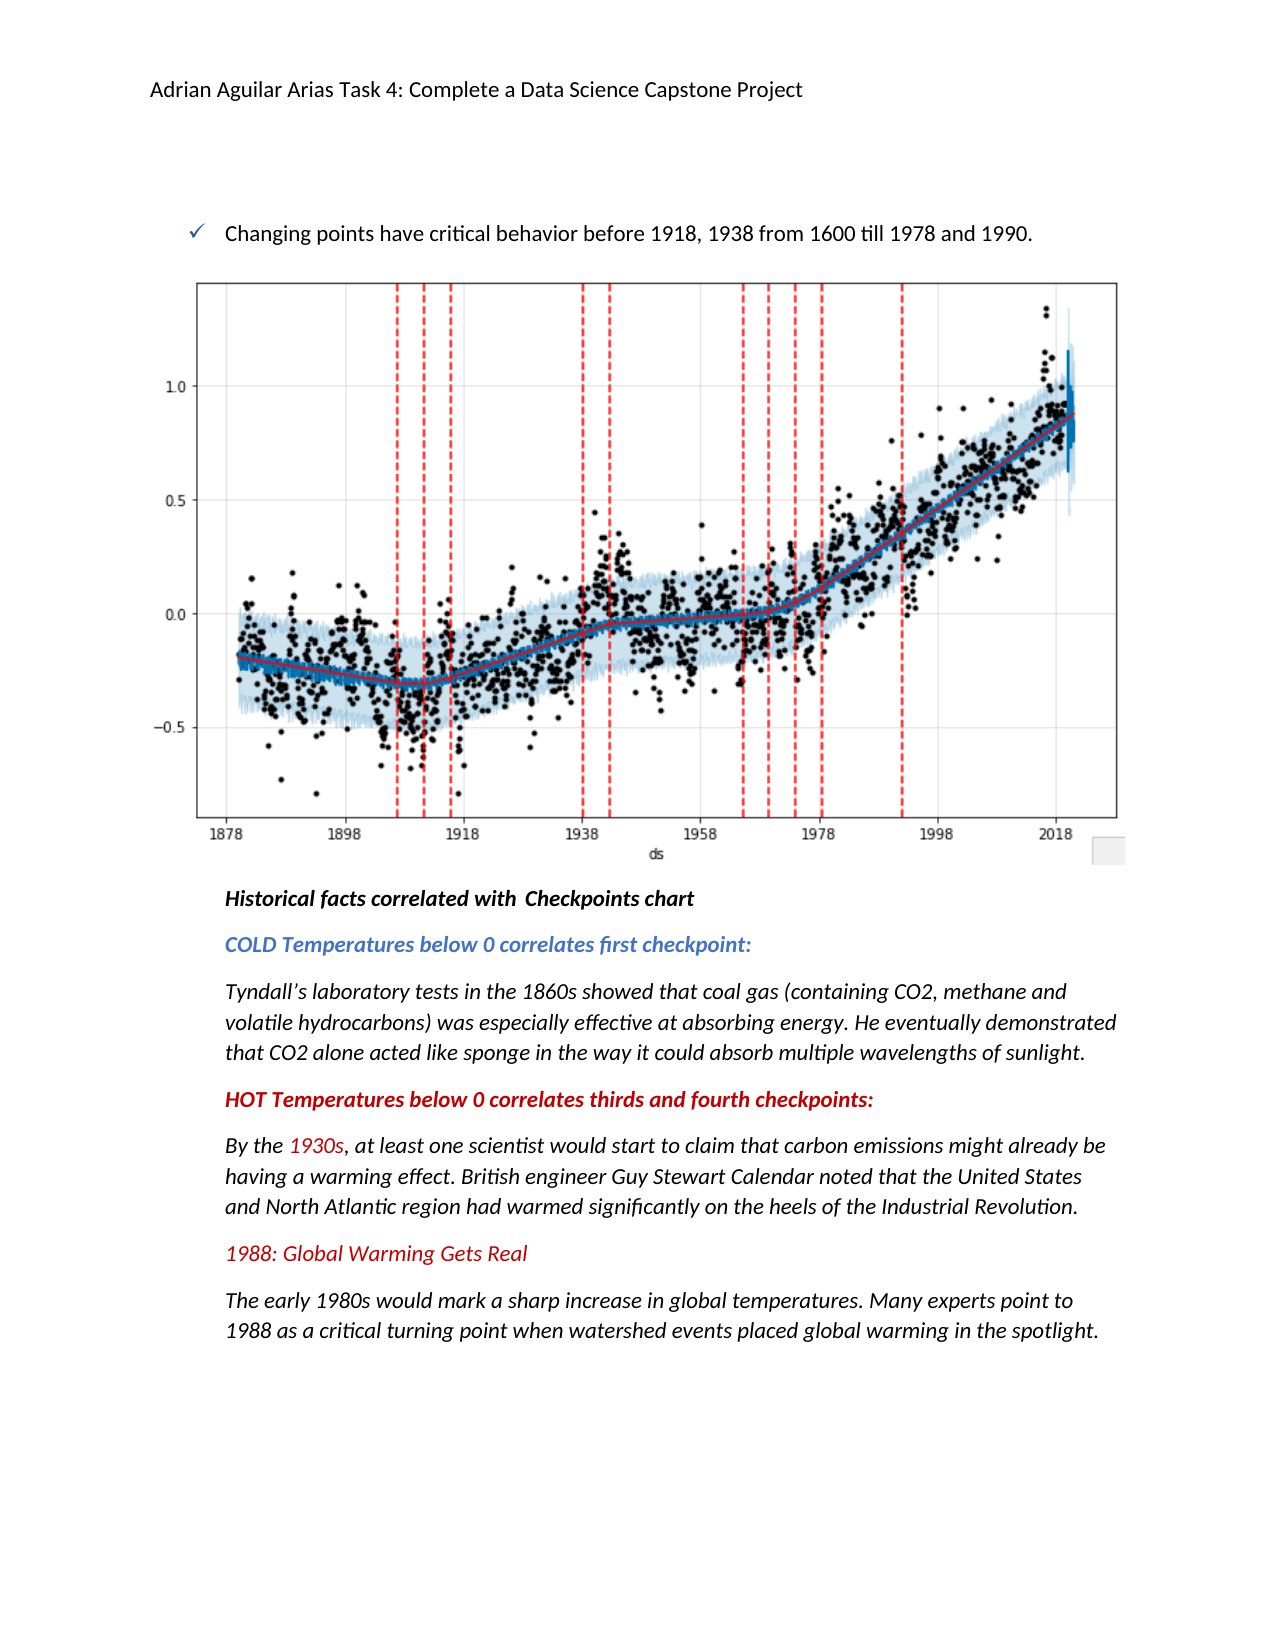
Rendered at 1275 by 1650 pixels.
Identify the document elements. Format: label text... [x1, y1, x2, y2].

text HOT Temperatures below 0 correlates thirds and fourth checkpoints: [225, 1085, 1125, 1113]
text 1988: Global Warming Gets Real [225, 1239, 1125, 1267]
picture [150, 266, 1125, 865]
text The early 1980s would mark a sharp increase in global temperatures. Many experts point to 1988 as a critical turning point when watershed events placed global warming in the spotlight. [225, 1286, 1125, 1344]
text COLD Temperatures below 0 correlates first checkpoint: [150, 931, 1125, 958]
text Tyndall’s laboratory tests in the 1860s showed that coal gas (containing CO2, methane and volatile hydrocarbons) was especially effective at absorbing energy. He eventually demonstrated that CO2 alone acted like sponge in the way it could absorb multiple wavelengths of sunlight. [225, 977, 1125, 1066]
list Changing points have critical behavior before 1918, 1938 from 1600 till 1978 and 1990. [187, 219, 1125, 247]
text Historical facts correlated with Checkpoints chart [225, 884, 1125, 912]
text By the 1930s, at least one scientist would start to claim that carbon emissions might already be having a warming effect. British engineer Guy Stewart Calendar noted that the United States and North Atlantic region had warmed significantly on the heels of the Industrial Revolution. [225, 1132, 1125, 1220]
